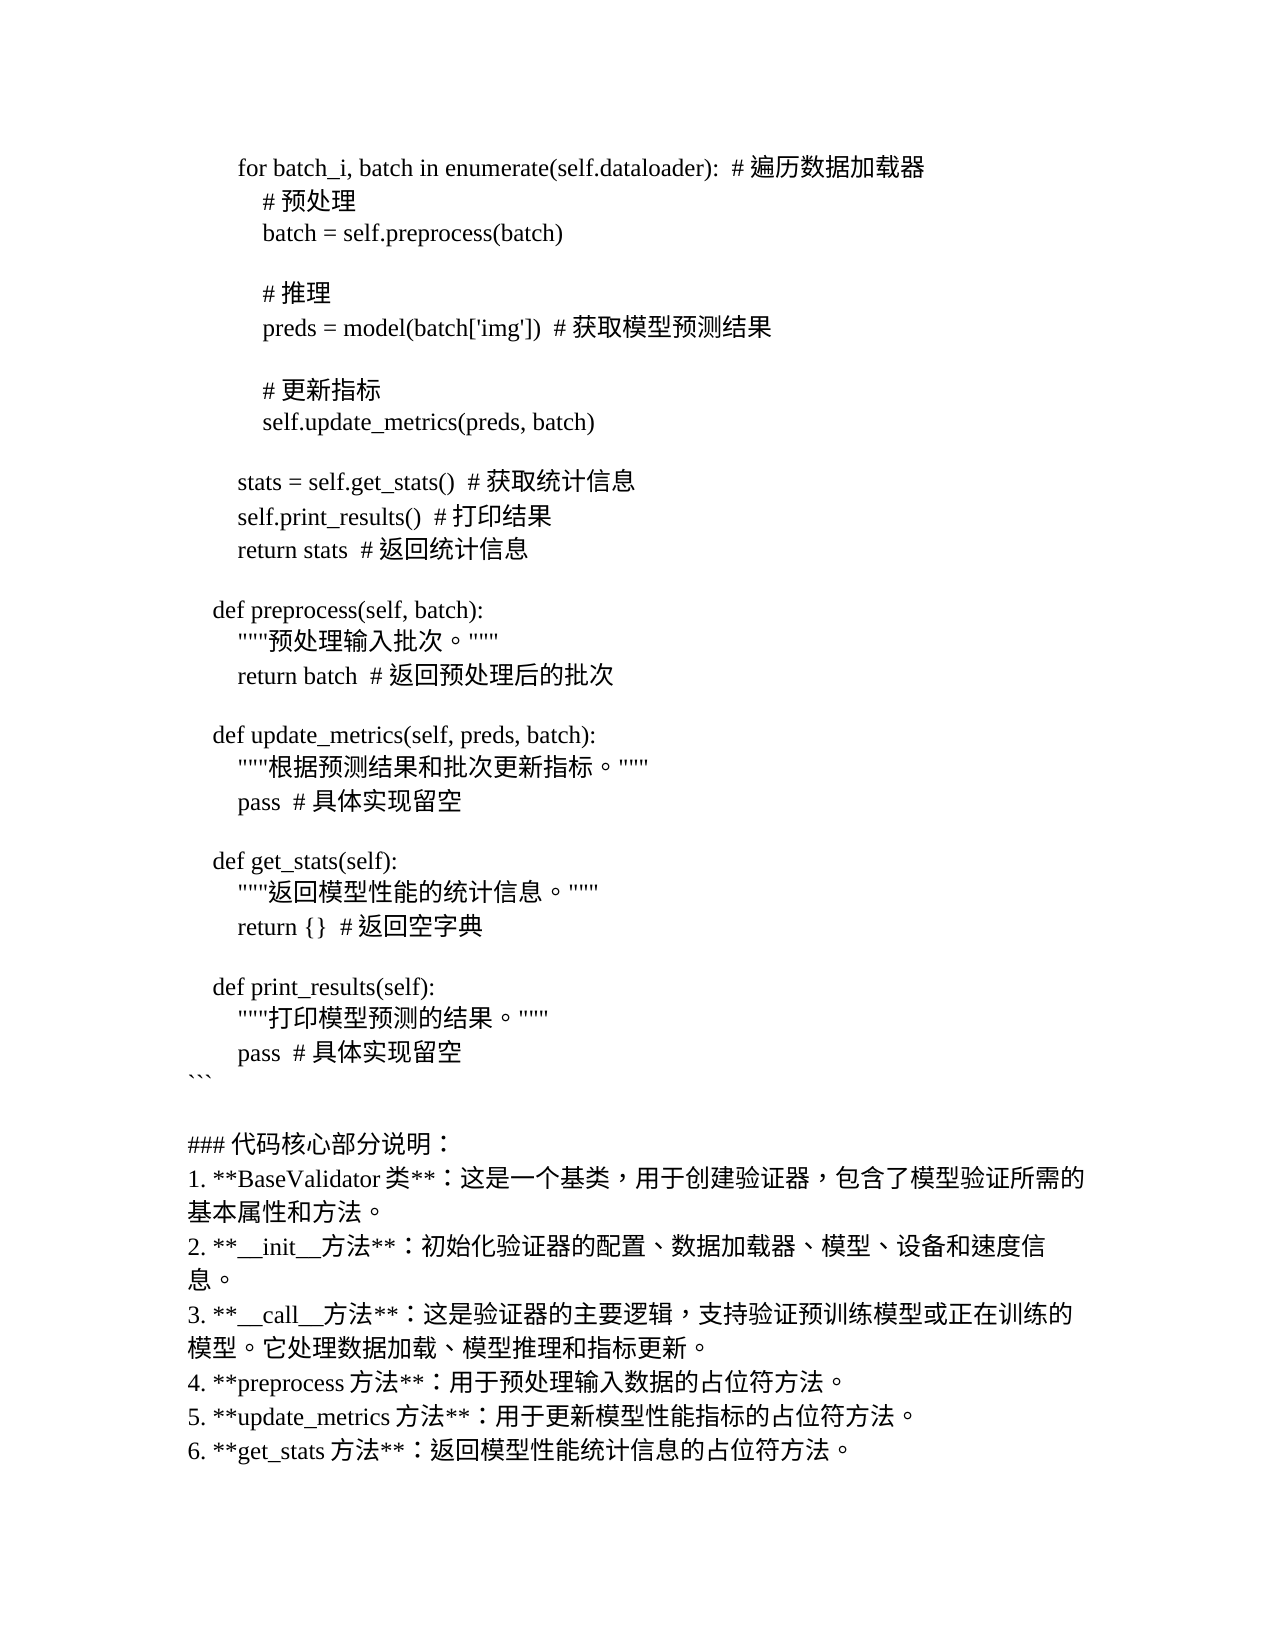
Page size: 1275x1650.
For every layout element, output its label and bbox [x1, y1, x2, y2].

text [187, 150, 1087, 1467]
